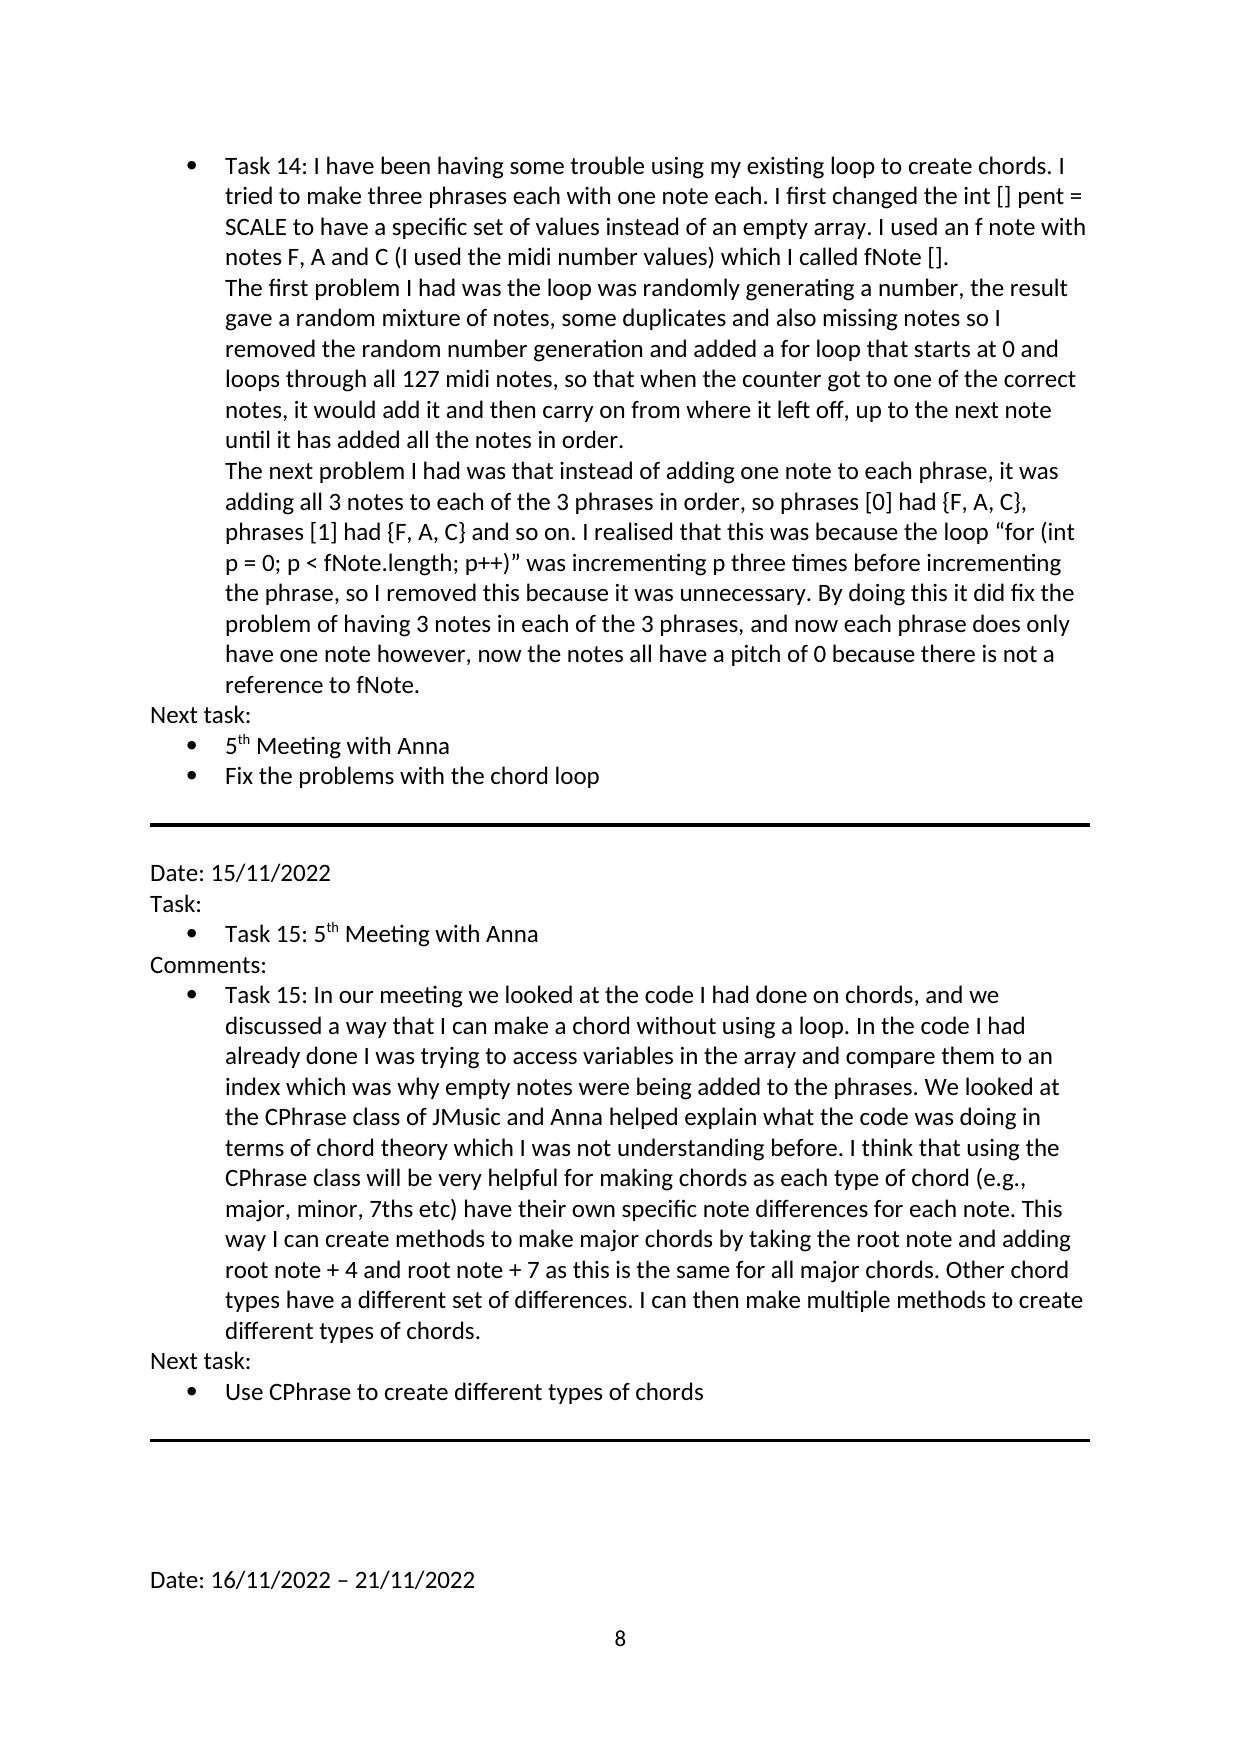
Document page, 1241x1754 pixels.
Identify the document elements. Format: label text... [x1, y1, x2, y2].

list Use CPhrase to create different types of chords [187, 1376, 1090, 1407]
list Task 15: 5th Meeting with Anna [187, 918, 1090, 949]
text Next task: [150, 1346, 1090, 1376]
text Date: 16/11/2022 – 21/11/2022 [150, 1564, 1090, 1595]
list Fix the problems with the chord loop [187, 760, 1090, 791]
text The next problem I had was that instead of adding one note to each phrase, it was adding all 3 notes to each of the 3 phrases in order, so phrases [0] had {F, A, C}, phrases [1] had {F, A, C} and so on. I realised that this was because the loop “for (int p = 0; p < fNote.length; p++)” was incrementing p three times before incrementing the phrase, so I removed this because it was unnecessary. By doing this it did fix the problem of having 3 notes in each of the 3 phrases, and now each phrase does only have one note however, now the notes all have a pitch of 0 because there is not a reference to fNote. [225, 455, 1090, 699]
text Task: [150, 888, 1090, 918]
text Comments: [150, 949, 1090, 979]
list Task 15: In our meeting we looked at the code I had done on chords, and we discussed a way that I can make a chord without using a loop. In the code I had already done I was trying to access variables in the array and compare them to an index which was why empty notes were being added to the phrases. We looked at the CPhrase class of JMusic and Anna helped explain what the code was doing in terms of chord theory which I was not understanding before. I think that using the CPhrase class will be very helpful for making chords as each type of chord (e.g., major, minor, 7ths etc) have their own specific note differences for each note. This way I can create methods to make major chords by taking the root note and adding root note + 4 and root note + 7 as this is the same for all major chords. Other chord types have a different set of differences. I can then make multiple methods to create different types of chords. [187, 979, 1090, 1346]
text Date: 15/11/2022 [150, 857, 1090, 888]
text Next task: [150, 699, 1090, 730]
list Task 14: I have been having some trouble using my existing loop to create chords. I tried to make three phrases each with one note each. I first changed the int [] pent = SCALE to have a specific set of values instead of an empty array. I used an f note with notes F, A and C (I used the midi number values) which I called fNote []. [187, 150, 1090, 272]
text The first problem I had was the loop was randomly generating a number, the result gave a random mixture of notes, some duplicates and also missing notes so I removed the random number generation and added a for loop that starts at 0 and loops through all 127 midi notes, so that when the counter got to one of the correct notes, it would add it and then carry on from where it left off, up to the next note until it has added all the notes in order. [225, 272, 1090, 455]
list 5th Meeting with Anna [187, 730, 1090, 760]
